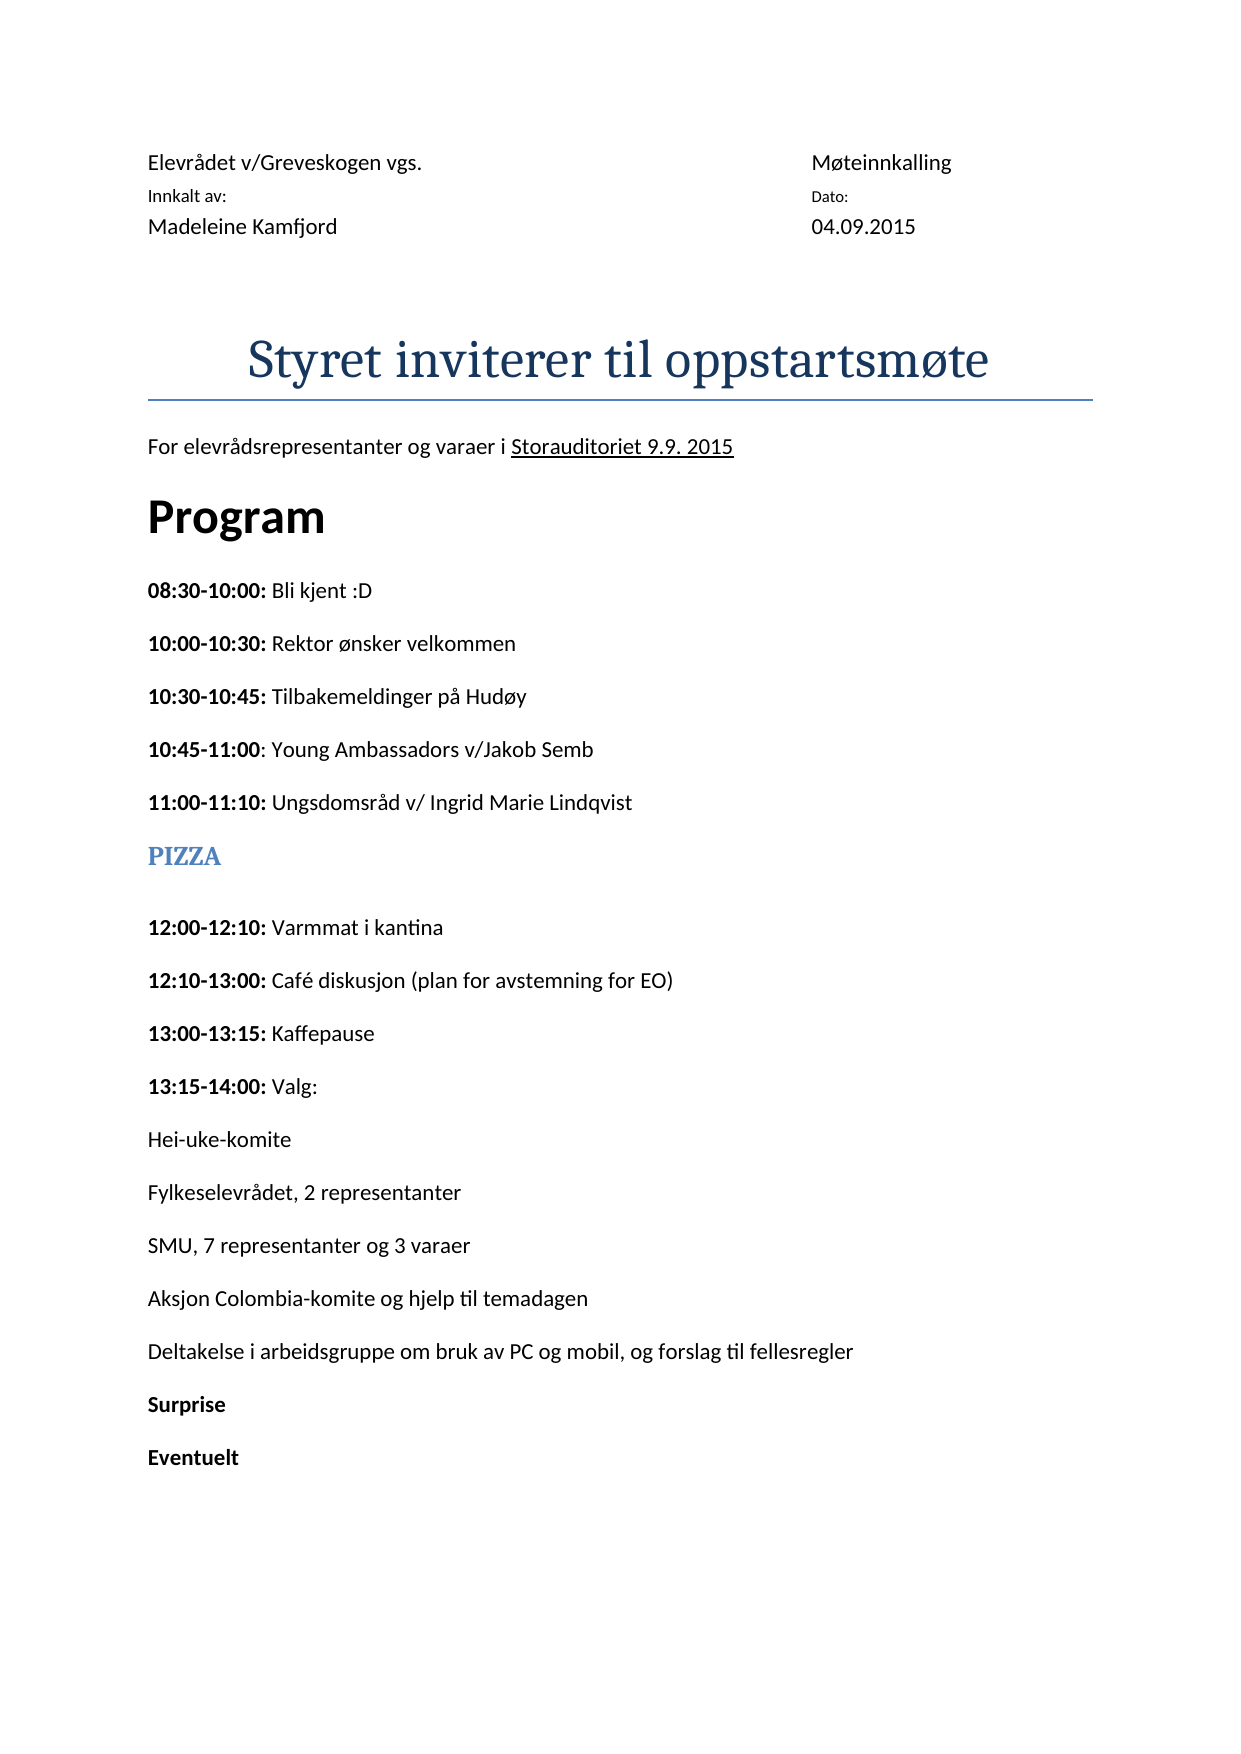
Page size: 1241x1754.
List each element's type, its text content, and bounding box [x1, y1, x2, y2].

text Deltakelse i arbeidsgruppe om bruk av PC og mobil, og forslag til fellesregler [148, 1337, 1093, 1365]
text 10:00-10:30: Rektor ønsker velkommen [148, 629, 1093, 657]
text Aksjon Colombia-komite og hjelp til temadagen [148, 1284, 1093, 1312]
text 13:15-14:00: Valg: [148, 1072, 1093, 1100]
text Fylkeselevrådet, 2 representanter [148, 1178, 1093, 1206]
text 08:30-10:00: Bli kjent :D [148, 576, 1093, 604]
text 11:00-11:10: Ungsdomsråd v/ Ingrid Marie Lindqvist [148, 788, 1093, 816]
text Elevrådet v/Greveskogen vgs. Møteinnkalling Innkalt av: Dato: Madeleine Kamfjord 04.09.2015 [148, 148, 1093, 303]
text SMU, 7 representanter og 3 varaer [148, 1231, 1093, 1259]
text 10:45-11:00: Young Ambassadors v/Jakob Semb [148, 735, 1093, 763]
subtitle PIZZA [148, 841, 1093, 908]
text Eventuelt [148, 1443, 1093, 1471]
text 12:10-13:00: Café diskusjon (plan for avstemning for EO) [148, 966, 1093, 994]
title Styret inviterer til oppstartsmøte [148, 328, 1093, 399]
text Hei-uke-komite [148, 1125, 1093, 1153]
text Program [148, 485, 1093, 546]
text 10:30-10:45: Tilbakemeldinger på Hudøy [148, 682, 1093, 710]
text For elevrådsrepresentanter og varaer i Storauditoriet 9.9. 2015 [148, 432, 1093, 460]
text 12:00-12:10: Varmmat i kantina [148, 913, 1093, 941]
text 13:00-13:15: Kaffepause [148, 1019, 1093, 1047]
text Surprise [148, 1390, 1093, 1418]
